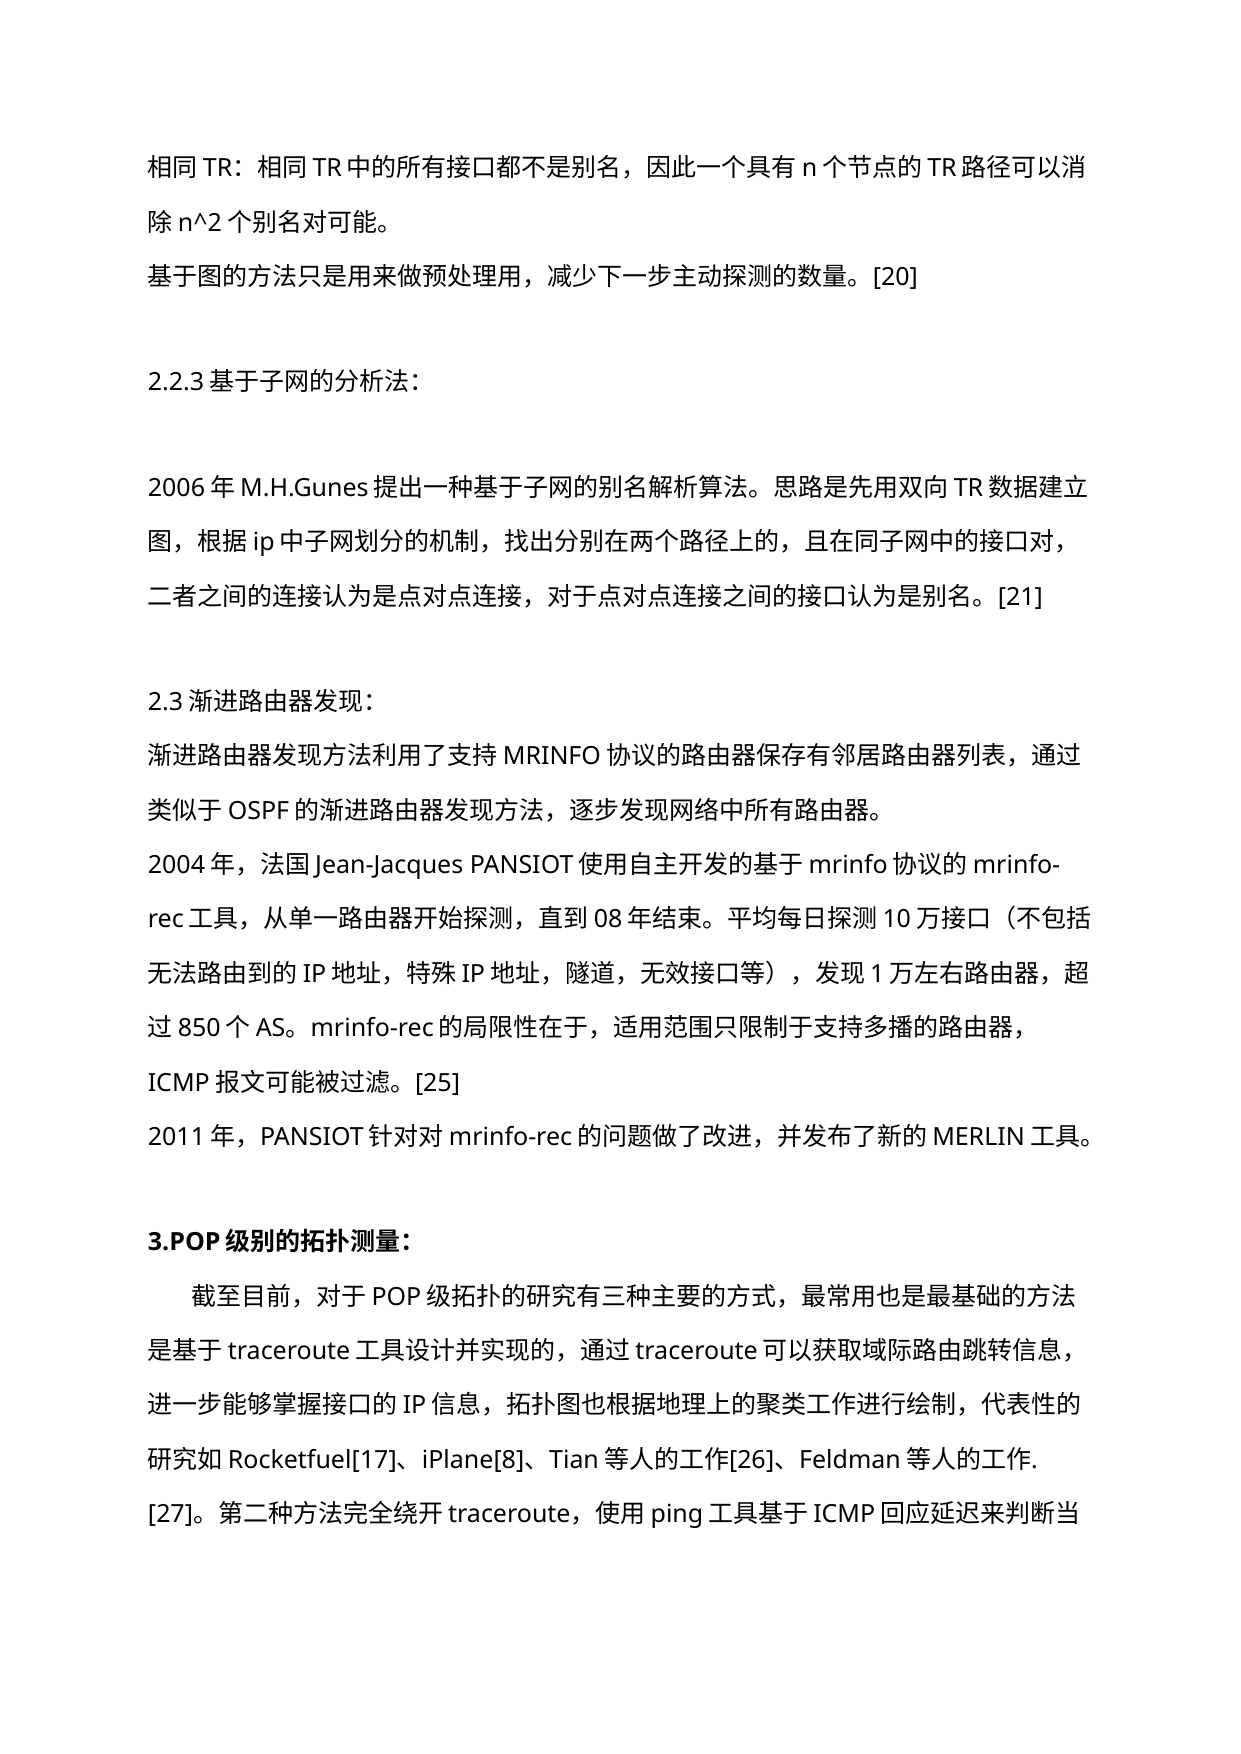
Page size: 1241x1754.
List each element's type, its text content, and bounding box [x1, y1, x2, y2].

text 2.2.3基于子网的分析法： [148, 362, 1092, 398]
text 2011年，PANSIOT针对对mrinfo-rec的问题做了改进，并发布了新的MERLIN工具。 [148, 1116, 1092, 1153]
text 基于图的方法只是用来做预处理用，减少下一步主动探测的数量。[20] [148, 256, 1092, 293]
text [148, 1276, 1092, 1530]
text 相同TR：相同TR中的所有接口都不是别名，因此一个具有n个节点的TR路径可以消除n^2个别名对可能。 [148, 148, 1092, 238]
text 2006年M.H.Gunes提出一种基于子网的别名解析算法。思路是先用双向TR数据建立图，根据ip中子网划分的机制，找出分别在两个路径上的，且在同子网中的接口对，二者之间的连接认为是点对点连接，对于点对点连接之间的接口认为是别名。[21] [148, 467, 1092, 612]
text 2.3渐进路由器发现： [148, 681, 1092, 718]
text 2004年，法国Jean-Jacques PANSIOT使用自主开发的基于mrinfo协议的mrinfo-rec工具，从单一路由器开始探测，直到08年结束。平均每日探测10万接口（不包括无法路由到的IP地址，特殊IP地址，隧道，无效接口等），发现1万左右路由器，超过850个AS。mrinfo-rec的局限性在于，适用范围只限制于支持多播的路由器，ICMP报文可能被过滤。[25] [148, 844, 1092, 1098]
list POP级别的拓扑测量： [148, 1222, 1092, 1258]
text 渐进路由器发现方法利用了支持MRINFO协议的路由器保存有邻居路由器列表，通过类似于OSPF的渐进路由器发现方法，逐步发现网络中所有路由器。 [148, 736, 1092, 826]
